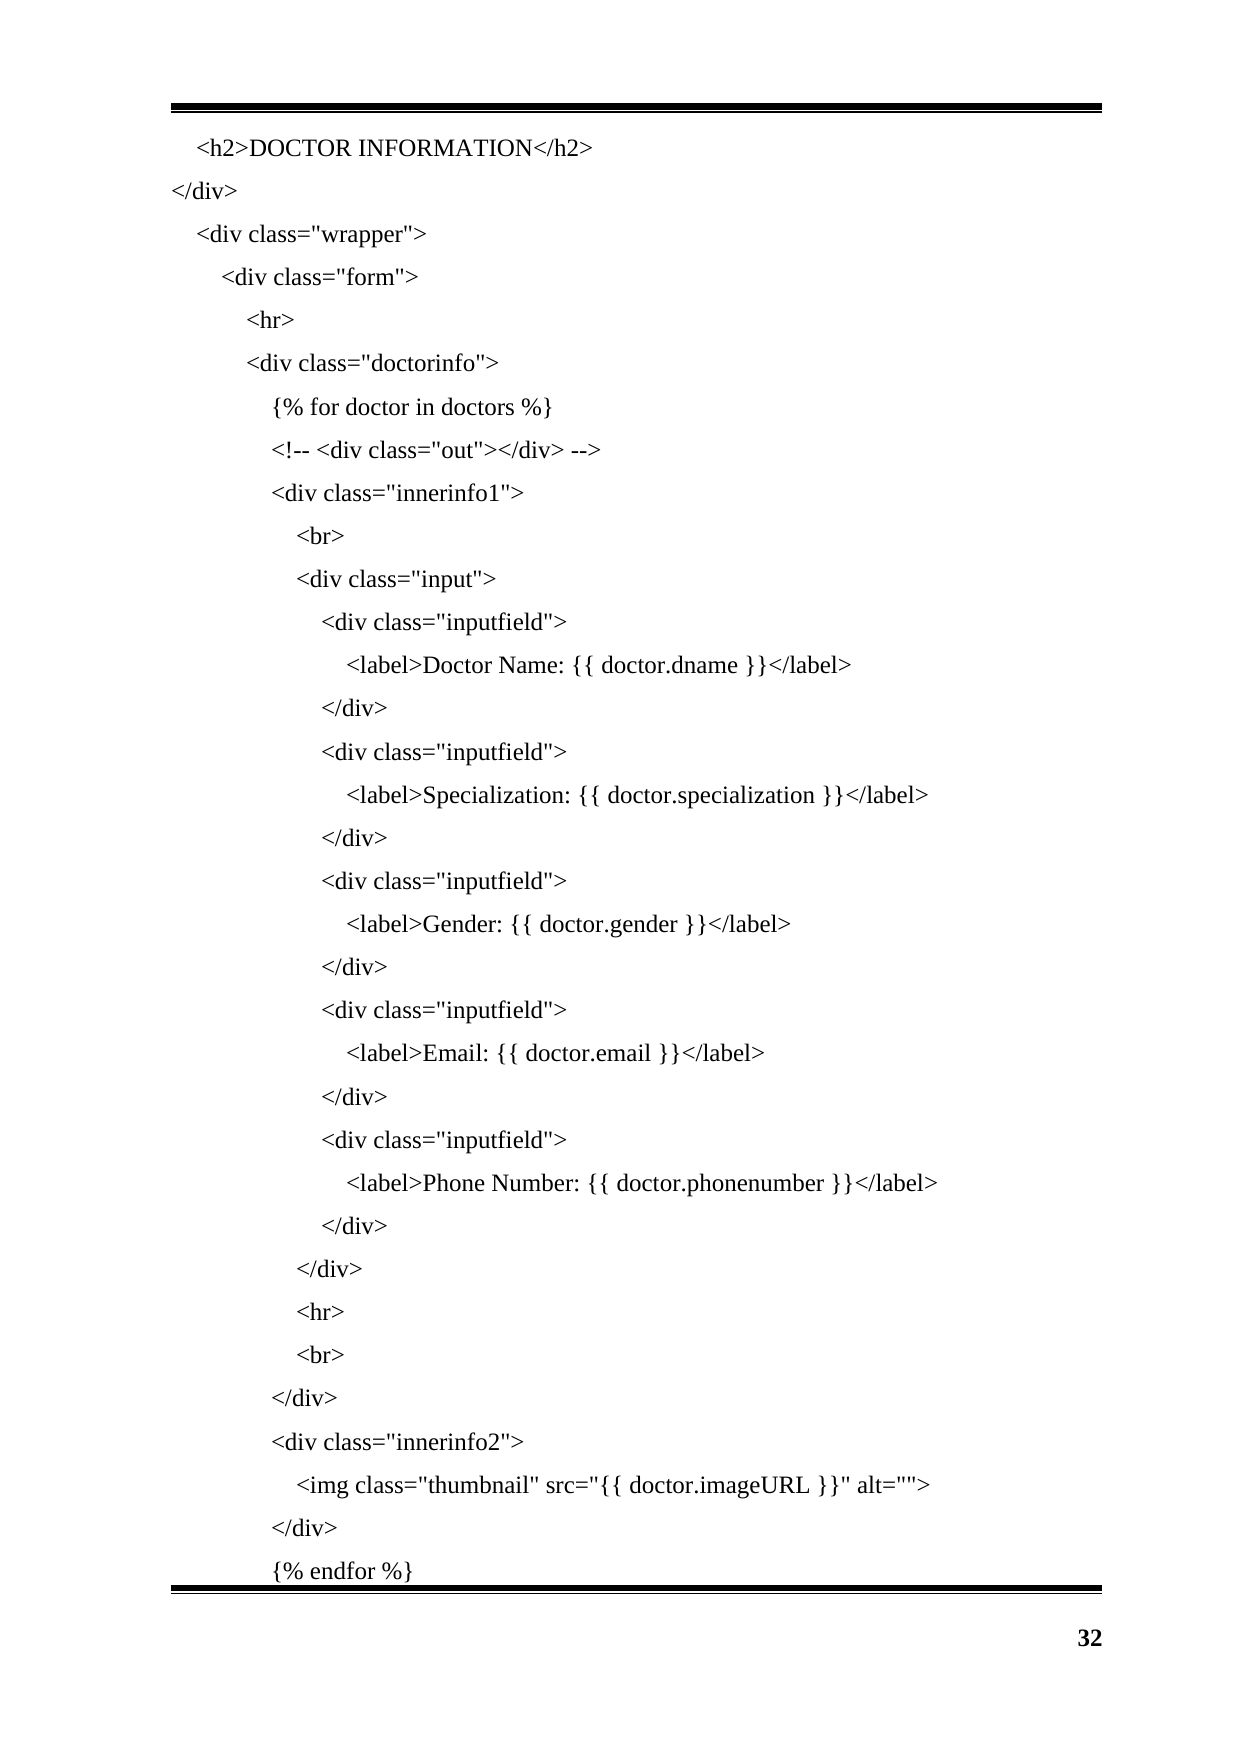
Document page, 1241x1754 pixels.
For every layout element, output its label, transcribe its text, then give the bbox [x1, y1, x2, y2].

text <div class="input"> [171, 564, 1102, 593]
text <label>Specialization: {{ doctor.specialization }}</label> [171, 780, 1102, 808]
text <div class="form"> [171, 262, 1102, 291]
text <div class="innerinfo1"> [171, 478, 1102, 507]
text <div class="inputfield"> [171, 866, 1102, 895]
text </div> [171, 1211, 1102, 1240]
text {% endfor %} [171, 1556, 1102, 1585]
text <label>Phone Number: {{ doctor.phonenumber }}</label> [171, 1168, 1102, 1197]
text <label>Email: {{ doctor.email }}</label> [171, 1038, 1102, 1067]
text <br> [171, 521, 1102, 550]
text </div> [171, 1254, 1102, 1283]
text <label>Doctor Name: {{ doctor.dname }}</label> [171, 650, 1102, 679]
text <!-- <div class="out"></div> --> [171, 435, 1102, 463]
text </div> [171, 1383, 1102, 1412]
text </div> [171, 952, 1102, 981]
text <hr> [171, 305, 1102, 334]
text <div class="innerinfo2"> [171, 1427, 1102, 1455]
text </div> [171, 1513, 1102, 1542]
text <hr> [171, 1297, 1102, 1326]
text <div class="inputfield"> [171, 995, 1102, 1024]
text <div class="inputfield"> [171, 1125, 1102, 1153]
text <div class="wrapper"> [171, 219, 1102, 248]
text <div class="inputfield"> [171, 737, 1102, 765]
text <h2>DOCTOR INFORMATION</h2> [171, 133, 1102, 162]
text {% for doctor in doctors %} [171, 392, 1102, 420]
text <br> [171, 1340, 1102, 1369]
text <div class="doctorinfo"> [171, 348, 1102, 377]
text </div> [171, 823, 1102, 852]
text <div class="inputfield"> [171, 607, 1102, 636]
text </div> [171, 1082, 1102, 1110]
text </div> [171, 176, 1102, 205]
text </div> [171, 693, 1102, 722]
text <label>Gender: {{ doctor.gender }}</label> [171, 909, 1102, 938]
text <img class="thumbnail" src="{{ doctor.imageURL }}" alt=""> [171, 1470, 1102, 1498]
